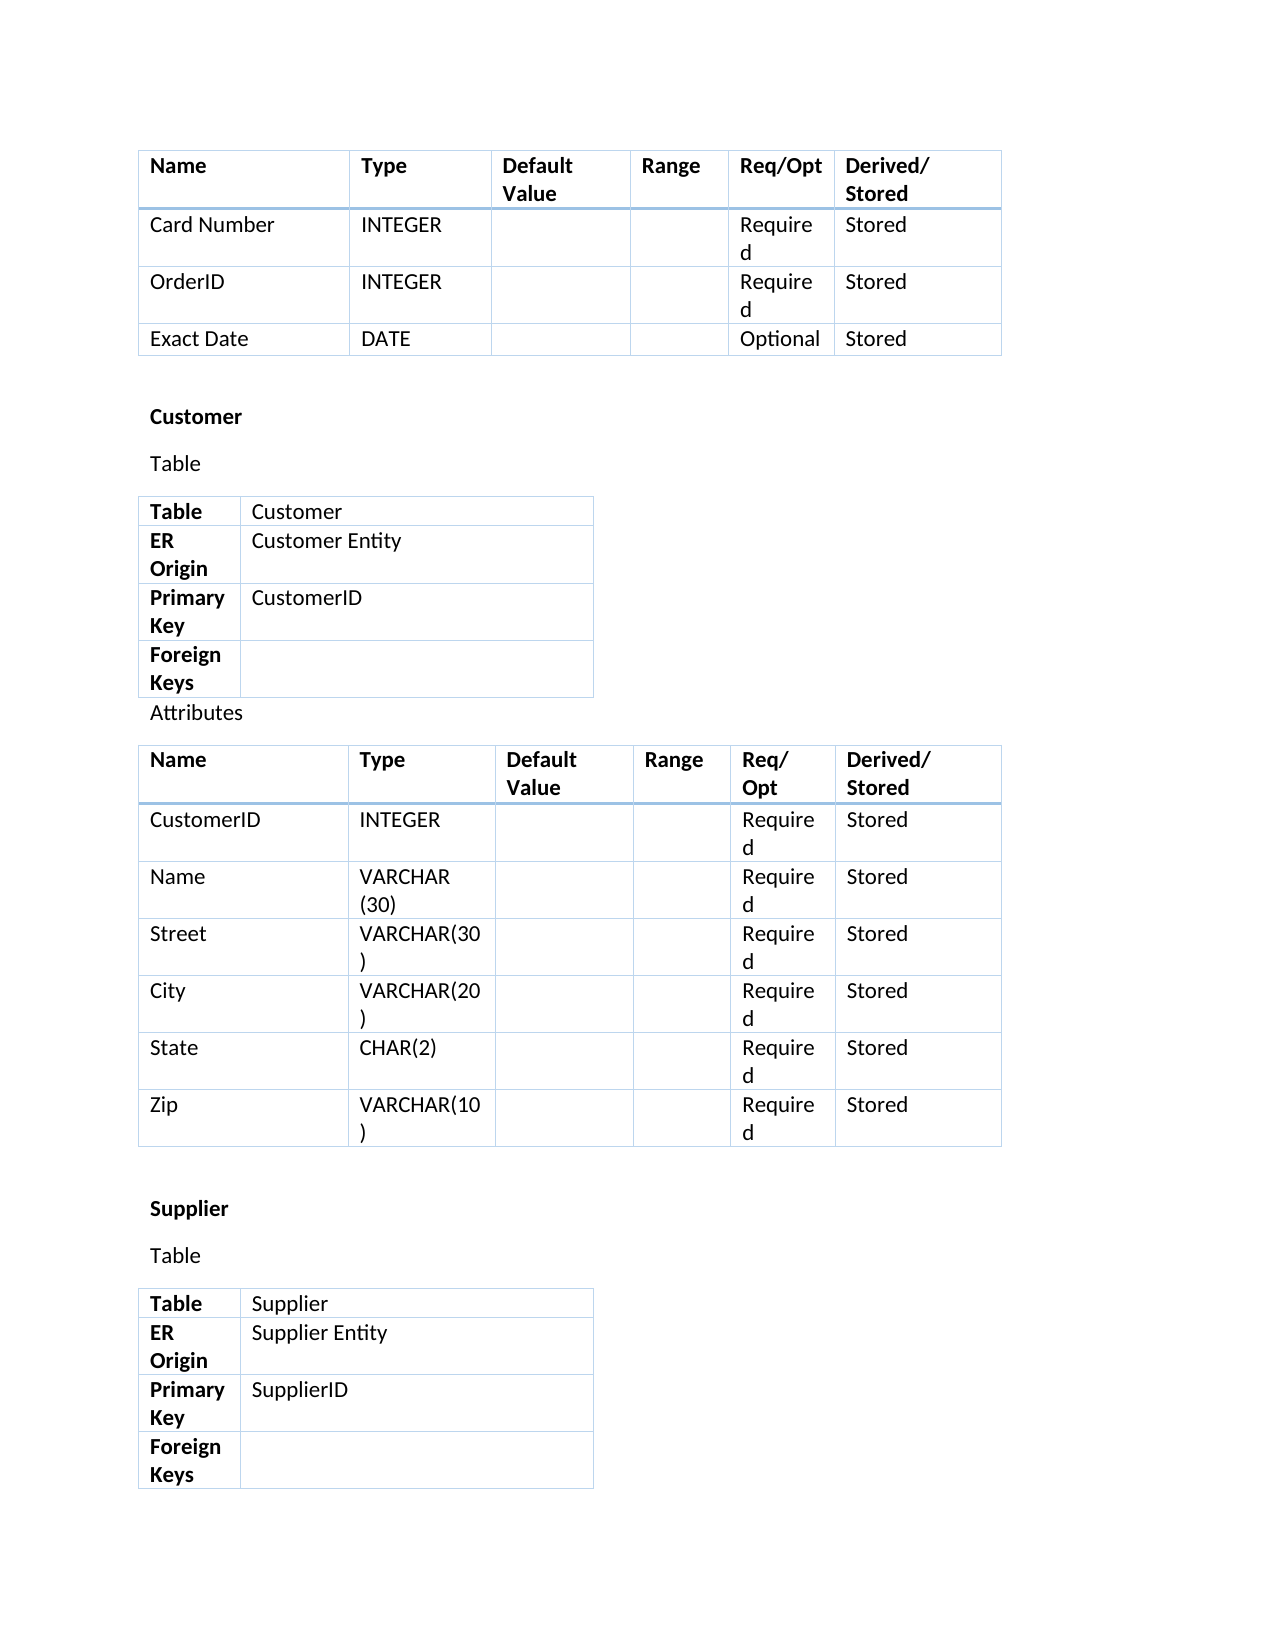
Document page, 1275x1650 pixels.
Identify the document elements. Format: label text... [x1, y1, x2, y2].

table_cell [496, 919, 633, 975]
table_cell CustomerID [241, 584, 593, 639]
table_cell Primary Key [139, 584, 240, 639]
table_header Customer [241, 497, 593, 525]
table_cell [631, 210, 728, 266]
table_cell VARCHAR(30) [349, 919, 495, 975]
table_cell Stored [835, 324, 1001, 354]
text Table [150, 449, 1125, 477]
table_cell City [139, 976, 348, 1032]
table_cell [631, 324, 728, 354]
table_cell Exact Date [139, 324, 349, 354]
table_cell Foreign Keys [139, 1432, 240, 1488]
table_header Default Value [492, 151, 630, 207]
table_cell Required [731, 1090, 835, 1146]
table_header Type [349, 746, 495, 802]
table_cell [496, 1033, 633, 1089]
table_cell [496, 862, 633, 918]
table_cell DATE [350, 324, 491, 354]
table_header Name [139, 746, 348, 802]
table_cell Optional [729, 324, 834, 354]
table_cell Stored [836, 1090, 1001, 1146]
table_cell Stored [836, 976, 1001, 1032]
table_header Type [350, 151, 491, 207]
table_header Range [634, 746, 730, 802]
text Table [150, 1241, 1125, 1269]
table_cell Required [731, 805, 835, 861]
table_cell ER Origin [139, 526, 240, 582]
table_cell Stored [835, 210, 1001, 266]
table_header Default Value [496, 746, 633, 802]
table_cell Primary Key [139, 1375, 240, 1431]
table_cell Foreign Keys [139, 641, 240, 697]
table_cell Required [731, 976, 835, 1032]
table_cell Name [139, 862, 348, 918]
table_cell Supplier Entity [241, 1318, 593, 1374]
table_cell VARCHAR(20) [349, 976, 495, 1032]
text Customer [150, 402, 1125, 431]
table_cell [634, 919, 730, 975]
table_cell Required [731, 862, 835, 918]
table_cell Card Number [139, 210, 349, 266]
table_cell Stored [836, 1033, 1001, 1089]
table_cell State [139, 1033, 348, 1089]
table_cell [634, 805, 730, 861]
table_cell CHAR(2) [349, 1033, 495, 1089]
table_header Derived/Stored [836, 746, 1001, 802]
table_cell INTEGER [349, 805, 495, 861]
table_header Name [139, 151, 349, 207]
table_cell Street [139, 919, 348, 975]
table_cell [492, 324, 630, 354]
table_cell OrderID [139, 267, 349, 323]
table_cell [634, 862, 730, 918]
table_cell [496, 1090, 633, 1146]
table_cell Required [729, 210, 834, 266]
table_header Supplier [241, 1289, 593, 1317]
table_cell [241, 1432, 593, 1488]
text Attributes [150, 698, 1125, 726]
table_cell [492, 210, 630, 266]
table_cell [496, 976, 633, 1032]
table_cell [634, 976, 730, 1032]
table_cell Zip [139, 1090, 348, 1146]
table_cell [241, 641, 593, 697]
table_cell Required [731, 919, 835, 975]
table_header Table [139, 497, 240, 525]
table_cell [634, 1033, 730, 1089]
table_header Derived/Stored [835, 151, 1001, 207]
table_cell Stored [836, 805, 1001, 861]
table_cell [631, 267, 728, 323]
table_cell Stored [835, 267, 1001, 323]
table_cell Required [731, 1033, 835, 1089]
table_cell [634, 1090, 730, 1146]
table_cell Customer Entity [241, 526, 593, 582]
table_cell [492, 267, 630, 323]
table_cell VARCHAR (30) [349, 862, 495, 918]
table_cell Stored [836, 862, 1001, 918]
table_cell VARCHAR(10) [349, 1090, 495, 1146]
table_cell SupplierID [241, 1375, 593, 1431]
table_cell INTEGER [350, 267, 491, 323]
table_header Range [631, 151, 728, 207]
table_header Req/Opt [729, 151, 834, 207]
table_cell [496, 805, 633, 861]
table_cell Required [729, 267, 834, 323]
table_cell CustomerID [139, 805, 348, 861]
table_cell INTEGER [350, 210, 491, 266]
table_header Table [139, 1289, 240, 1317]
table_cell Stored [836, 919, 1001, 975]
text Supplier [150, 1194, 1125, 1222]
table_header Req/Opt [731, 746, 835, 802]
table_cell ER Origin [139, 1318, 240, 1374]
